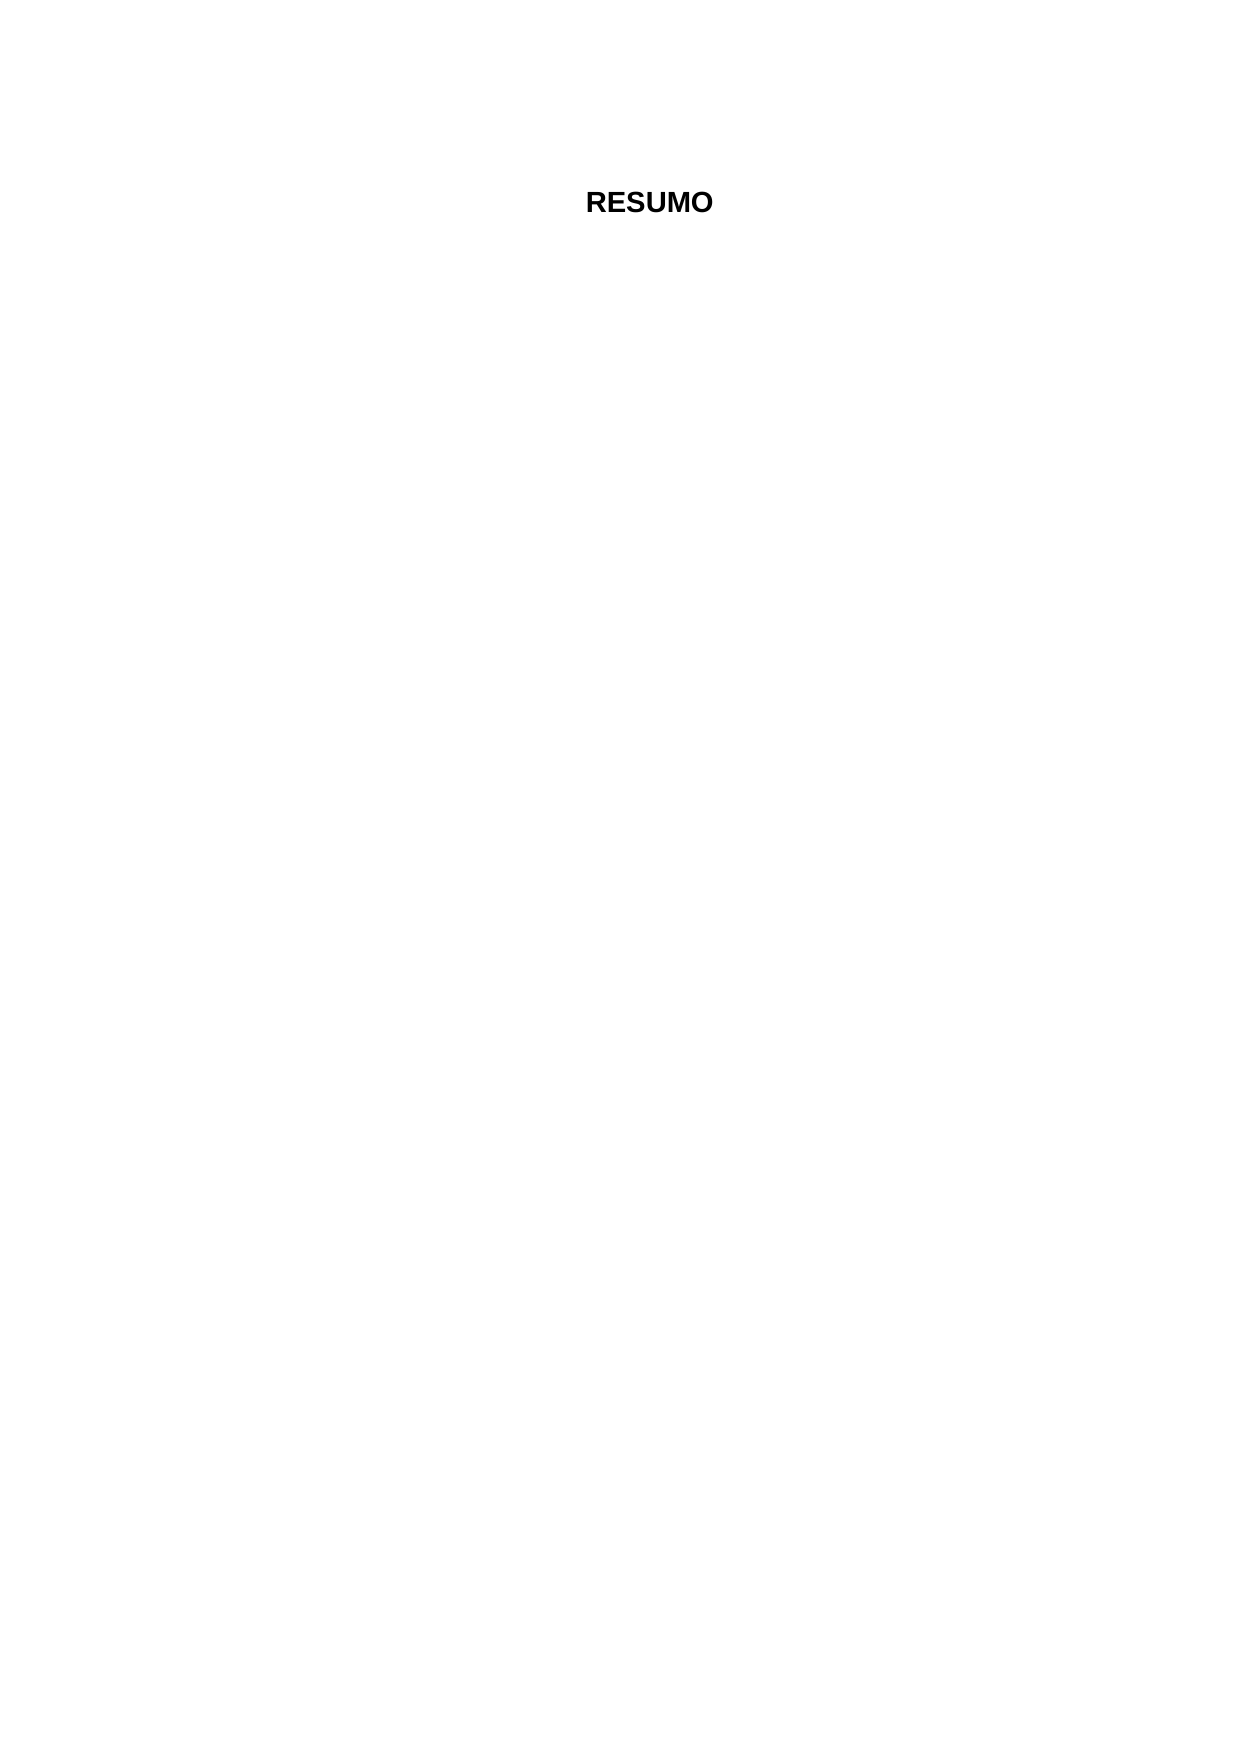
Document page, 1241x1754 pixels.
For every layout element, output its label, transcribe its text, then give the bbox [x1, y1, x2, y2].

text RESUMO [177, 185, 1122, 219]
